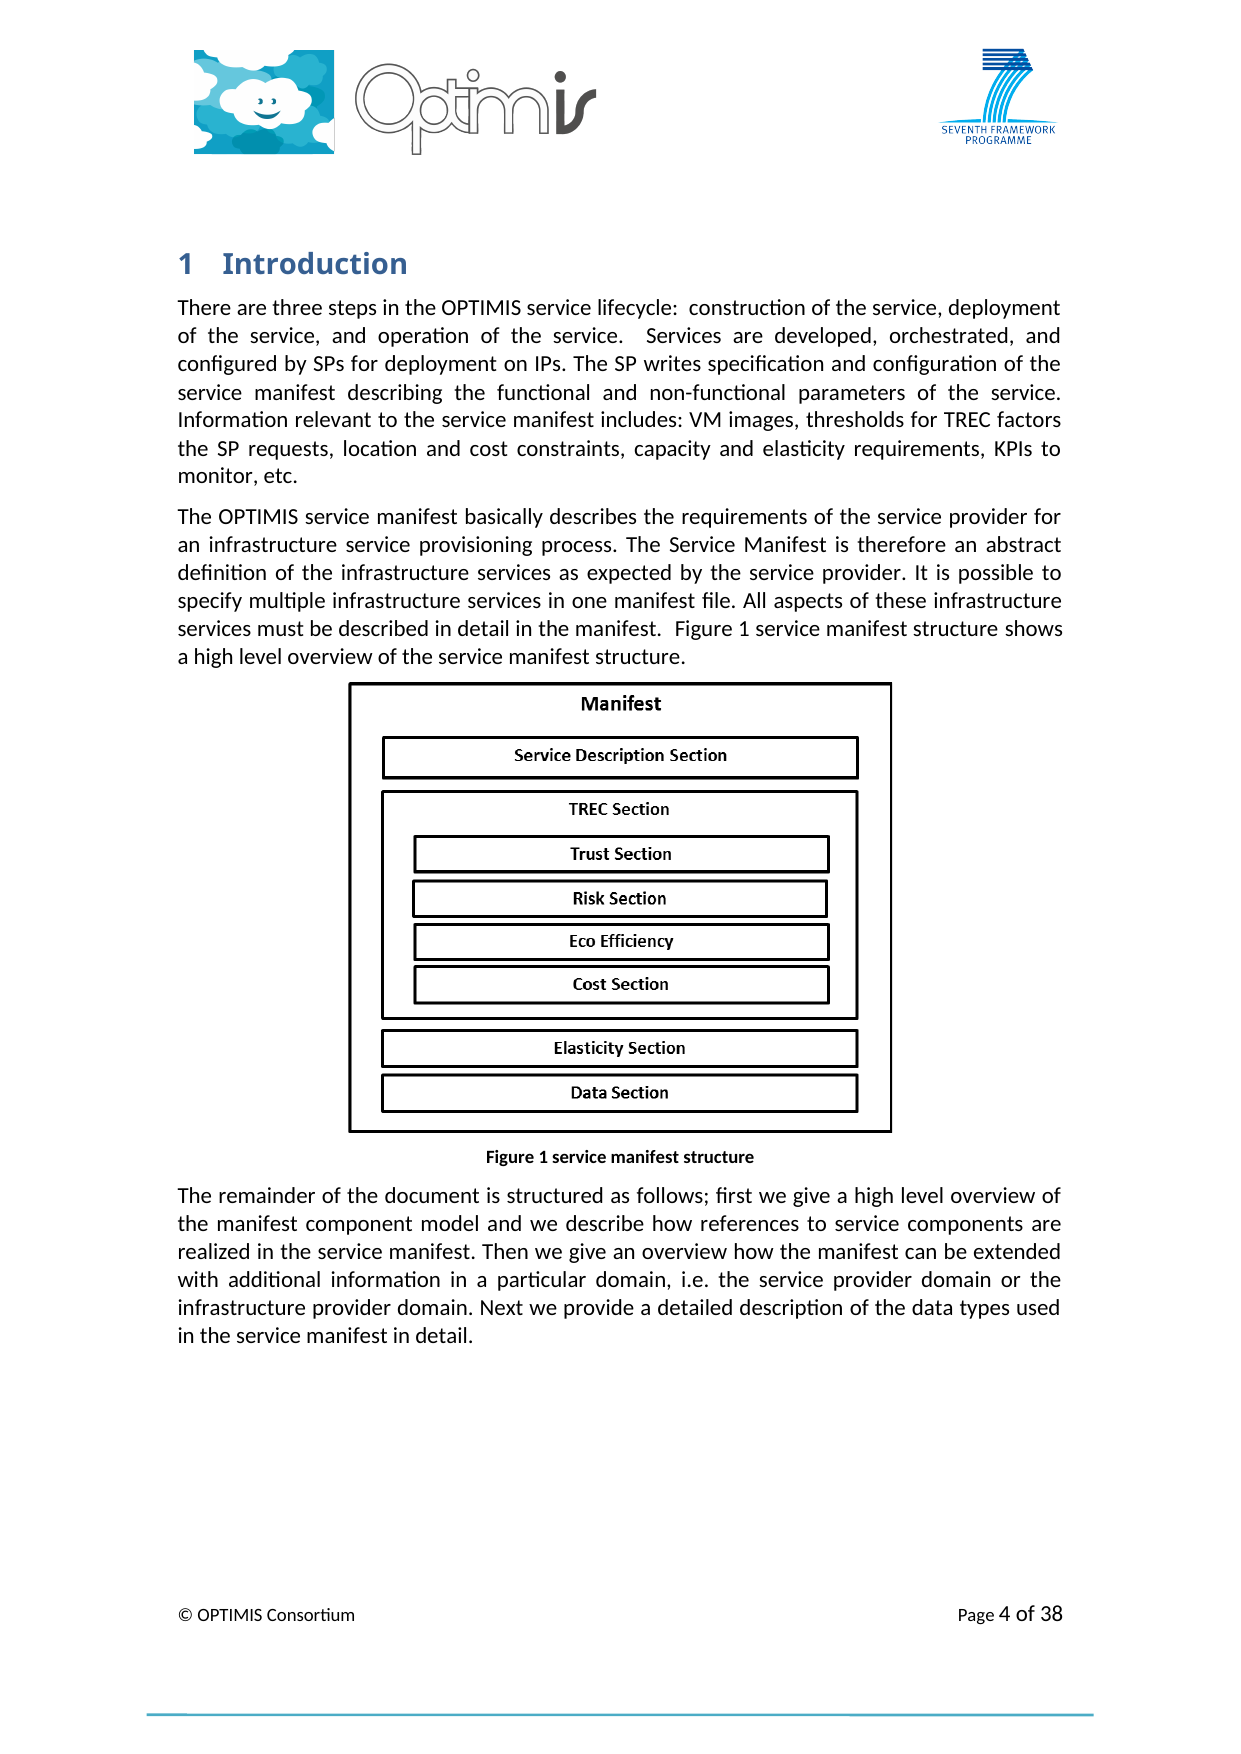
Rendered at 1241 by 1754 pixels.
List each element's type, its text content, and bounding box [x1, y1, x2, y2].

text Figure 1 service manifest structure [177, 1145, 1063, 1168]
subtitle Introduction [177, 243, 1063, 283]
text There are three steps in the OPTIMIS service lifecycle: construction of the service, deployment of the service, and operation of the service. Services are developed, orchestrated, and configured by SPs for deployment on IPs. The SP writes specification and configuration of the service manifest describing the functional and non-functional parameters of the service. Information relevant to the service manifest includes: VM images, thresholds for TREC factors the SP requests, location and cost constraints, capacity and elasticity requirements, KPIs to monitor, etc. [177, 293, 1063, 490]
picture [348, 682, 893, 1133]
text The OPTIMIS service manifest basically describes the requirements of the service provider for an infrastructure service provisioning process. The Service Manifest is therefore an abstract definition of the infrastructure services as expected by the service provider. It is possible to specify multiple infrastructure services in one manifest file. All aspects of these infrastructure services must be described in detail in the manifest. Figure 1 service manifest structure shows a high level overview of the service manifest structure. [177, 502, 1063, 670]
picture [193, 50, 597, 155]
picture [932, 43, 1064, 150]
text The remainder of the document is structured as follows; first we give a high level overview of the manifest component model and we describe how references to service components are realized in the service manifest. Then we give an overview how the manifest can be extended with additional information in a particular domain, i.e. the service provider domain or the infrastructure provider domain. Next we provide a detailed description of the data types used in the service manifest in detail. [177, 1181, 1063, 1349]
